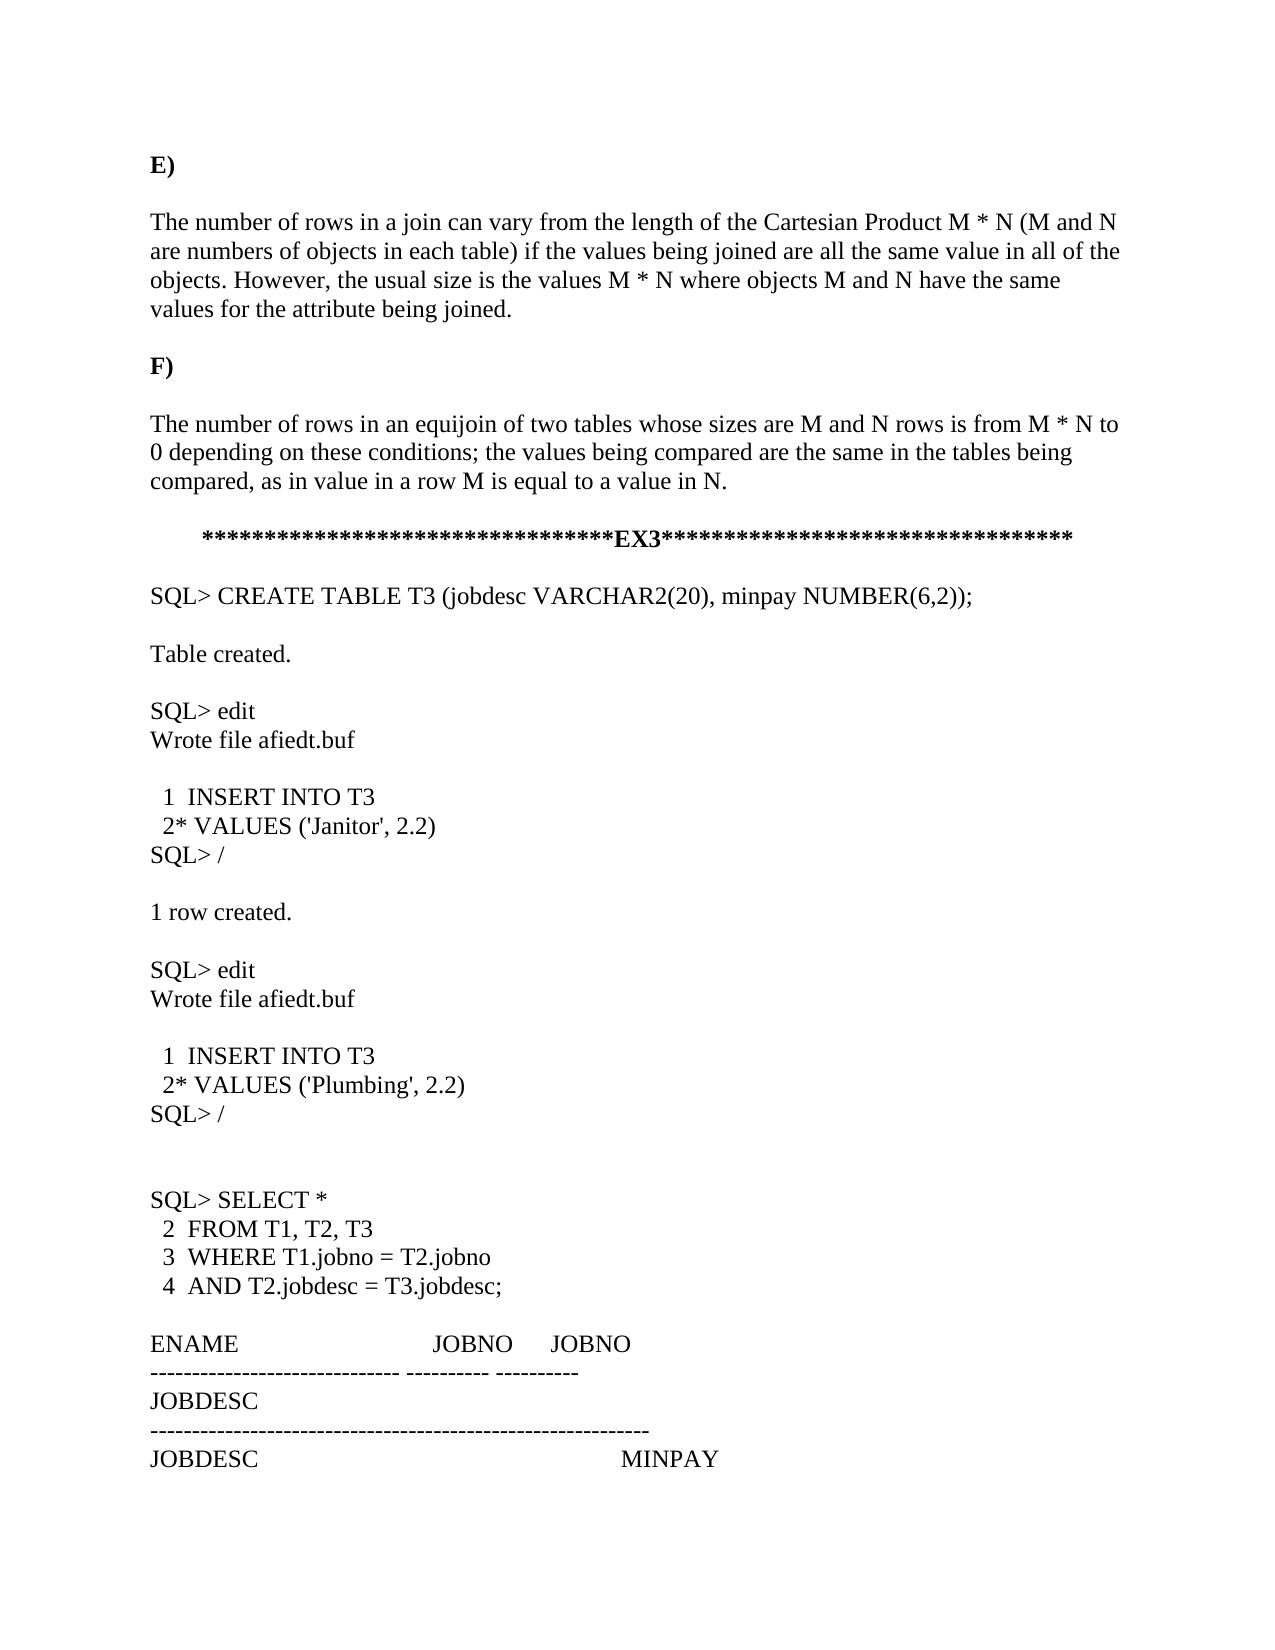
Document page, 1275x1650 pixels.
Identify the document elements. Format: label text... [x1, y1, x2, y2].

text 3 WHERE T1.jobno = T2.jobno [150, 1242, 1125, 1271]
text The number of rows in a join can vary from the length of the Cartesian Product M * N (M and N are numbers of objects in each table) if the values being joined are all the same value in all of the objects. However, the usual size is the values M * N where objects M and N have the same values for the attribute being joined. [150, 207, 1125, 322]
text ------------------------------ ---------- ---------- [150, 1357, 1125, 1386]
text JOBDESC [150, 1386, 1125, 1415]
text 2* VALUES ('Janitor', 2.2) [150, 811, 1125, 840]
text F) [150, 351, 1125, 380]
text SQL> SELECT * [150, 1185, 1125, 1214]
text SQL> edit [150, 955, 1125, 984]
text Table created. [150, 639, 1125, 667]
text 1 INSERT INTO T3 [150, 782, 1125, 811]
text 1 row created. [150, 897, 1125, 926]
text Wrote file afiedt.buf [150, 725, 1125, 754]
text ENAME JOBNO JOBNO [150, 1329, 1125, 1357]
text SQL> / [150, 840, 1125, 869]
text SQL> edit [150, 696, 1125, 725]
text 2* VALUES ('Plumbing', 2.2) [150, 1070, 1125, 1099]
text E) [150, 150, 1125, 179]
text ------------------------------------------------------------ [150, 1415, 1125, 1444]
text *********************************EX3********************************* [150, 524, 1125, 552]
text JOBDESC MINPAY [150, 1444, 1125, 1472]
text 4 AND T2.jobdesc = T3.jobdesc; [150, 1271, 1125, 1300]
text 1 INSERT INTO T3 [150, 1041, 1125, 1070]
text The number of rows in an equijoin of two tables whose sizes are M and N rows is from M * N to 0 depending on these conditions; the values being compared are the same in the tables being compared, as in value in a row M is equal to a value in N. [150, 409, 1125, 495]
text 2 FROM T1, T2, T3 [150, 1214, 1125, 1242]
text Wrote file afiedt.buf [150, 984, 1125, 1012]
text SQL> CREATE TABLE T3 (jobdesc VARCHAR2(20), minpay NUMBER(6,2)); [150, 581, 1125, 610]
text SQL> / [150, 1099, 1125, 1127]
